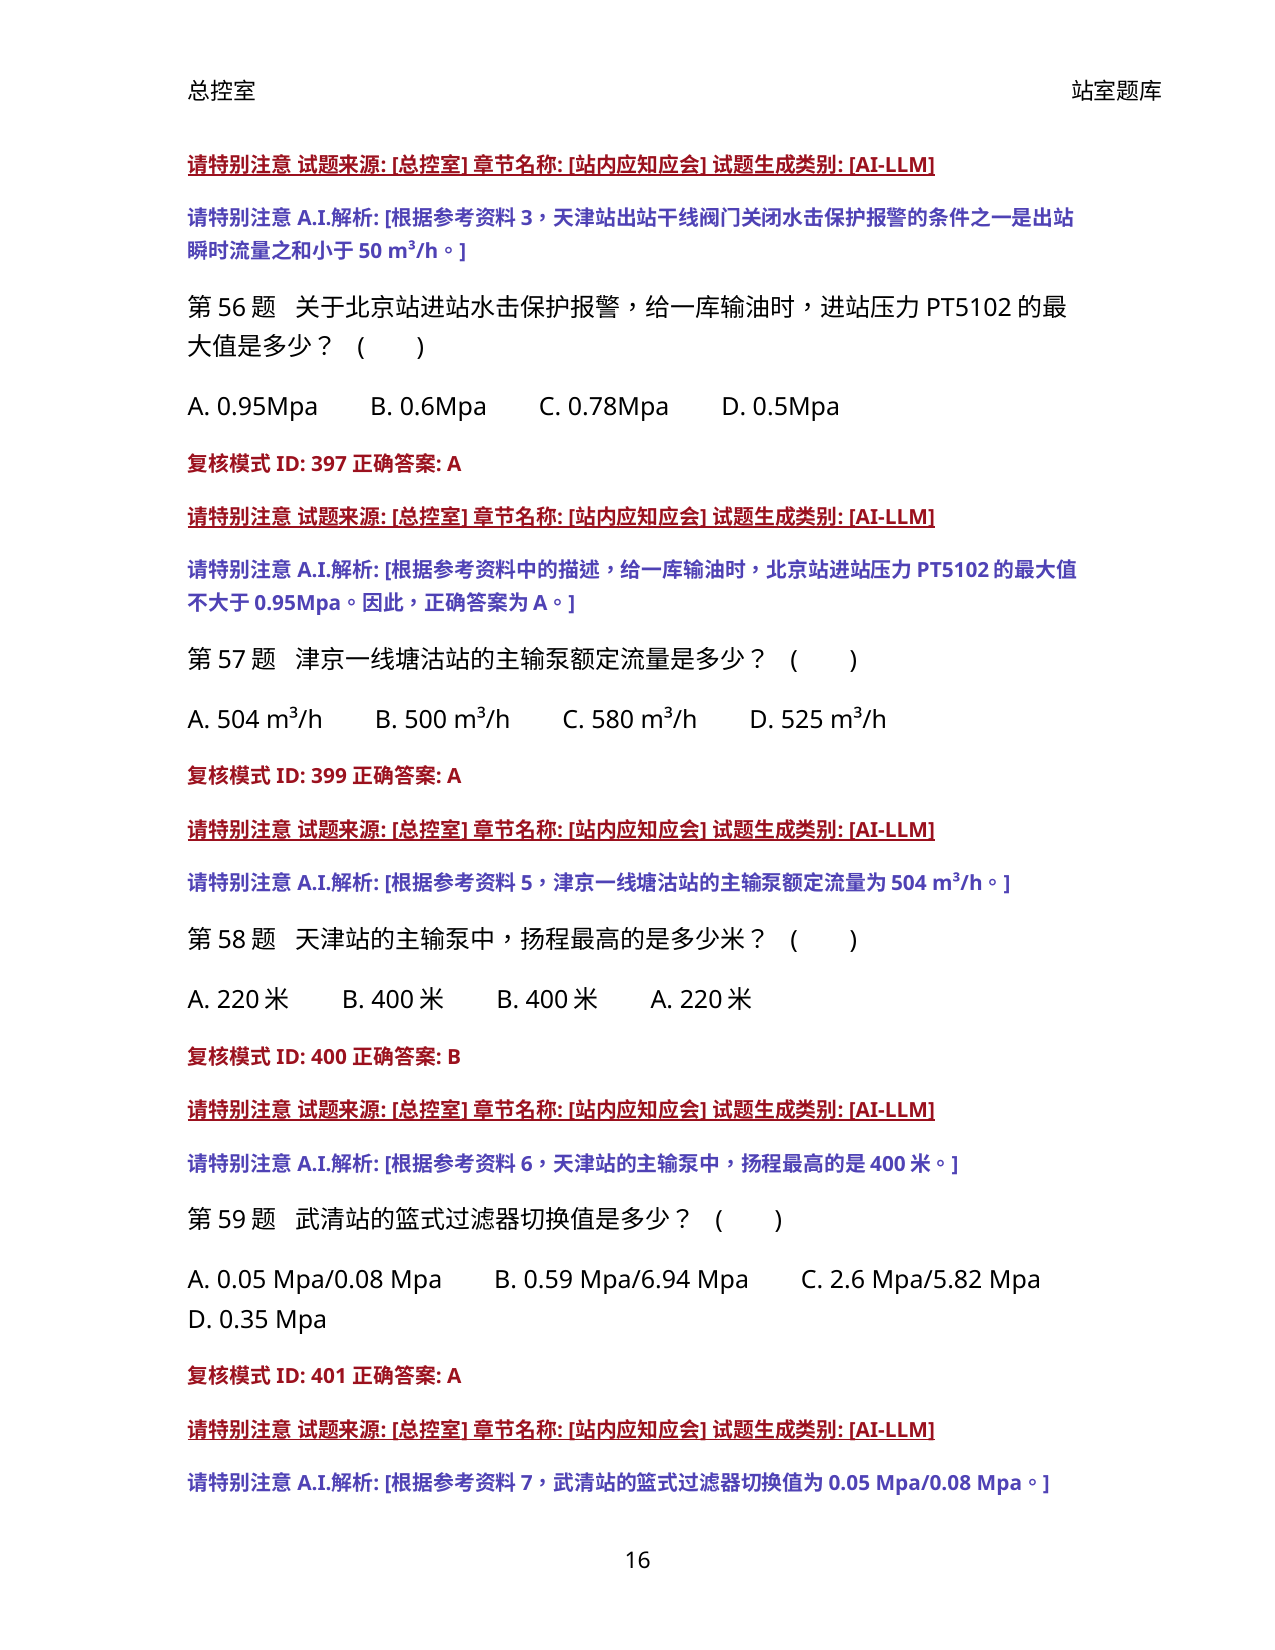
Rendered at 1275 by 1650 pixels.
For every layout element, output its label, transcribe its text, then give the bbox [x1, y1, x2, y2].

text A. 0.05 Mpa/0.08 Mpa B. 0.59 Mpa/6.94 Mpa C. 2.6 Mpa/5.82 Mpa D. 0.35 Mpa [187, 1262, 1087, 1335]
text A. 220米 B. 400米 B. 400米 A. 220米 [187, 982, 1087, 1016]
text 第56题 关于北京站进站水击保护报警，给一库输油时，进站压力PT5102的最大值是多少？ ( ) [187, 289, 1087, 363]
text 请特别注意 A.I.解析: [根据参考资料中的描述，给一库输油时，北京站进站压力PT5102的最大值不大于0.95Mpa。因此，正确答案为A。] [187, 556, 1087, 617]
text 复核模式 ID: 401 正确答案: A [187, 1361, 1087, 1390]
text 第59题 武清站的篮式过滤器切换值是多少？ ( ) [187, 1202, 1087, 1236]
text 复核模式 ID: 397 正确答案: A [187, 449, 1087, 477]
text A. 504 m³/h B. 500 m³/h C. 580 m³/h D. 525 m³/h [187, 702, 1087, 736]
text 请特别注意 A.I.解析: [根据参考资料6，天津站的主输泵中，扬程最高的是400米。] [187, 1149, 1087, 1177]
text 请特别注意 A.I.解析: [根据参考资料7，武清站的篮式过滤器切换值为0.05 Mpa/0.08 Mpa。] [187, 1468, 1087, 1497]
text 请特别注意 A.I.解析: [根据参考资料3，天津站出站干线阀门关闭水击保护报警的条件之一是出站瞬时流量之和小于50 m³/h。] [187, 203, 1087, 264]
text A. 0.95Mpa B. 0.6Mpa C. 0.78Mpa D. 0.5Mpa [187, 389, 1087, 423]
text 请特别注意 试题来源: [总控室] 章节名称: [站内应知应会] 试题生成类别: [AI-LLM] [187, 502, 1087, 531]
text 复核模式 ID: 399 正确答案: A [187, 762, 1087, 790]
text 第57题 津京一线塘沽站的主输泵额定流量是多少？ ( ) [187, 642, 1087, 676]
text 请特别注意 试题来源: [总控室] 章节名称: [站内应知应会] 试题生成类别: [AI-LLM] [187, 1095, 1087, 1124]
text 请特别注意 A.I.解析: [根据参考资料5，津京一线塘沽站的主输泵额定流量为504 m³/h。] [187, 868, 1087, 897]
text 请特别注意 试题来源: [总控室] 章节名称: [站内应知应会] 试题生成类别: [AI-LLM] [187, 150, 1087, 178]
text 复核模式 ID: 400 正确答案: B [187, 1042, 1087, 1070]
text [187, 1415, 1087, 1443]
text 第58题 天津站的主输泵中，扬程最高的是多少米？ ( ) [187, 922, 1087, 956]
text 请特别注意 试题来源: [总控室] 章节名称: [站内应知应会] 试题生成类别: [AI-LLM] [187, 815, 1087, 843]
